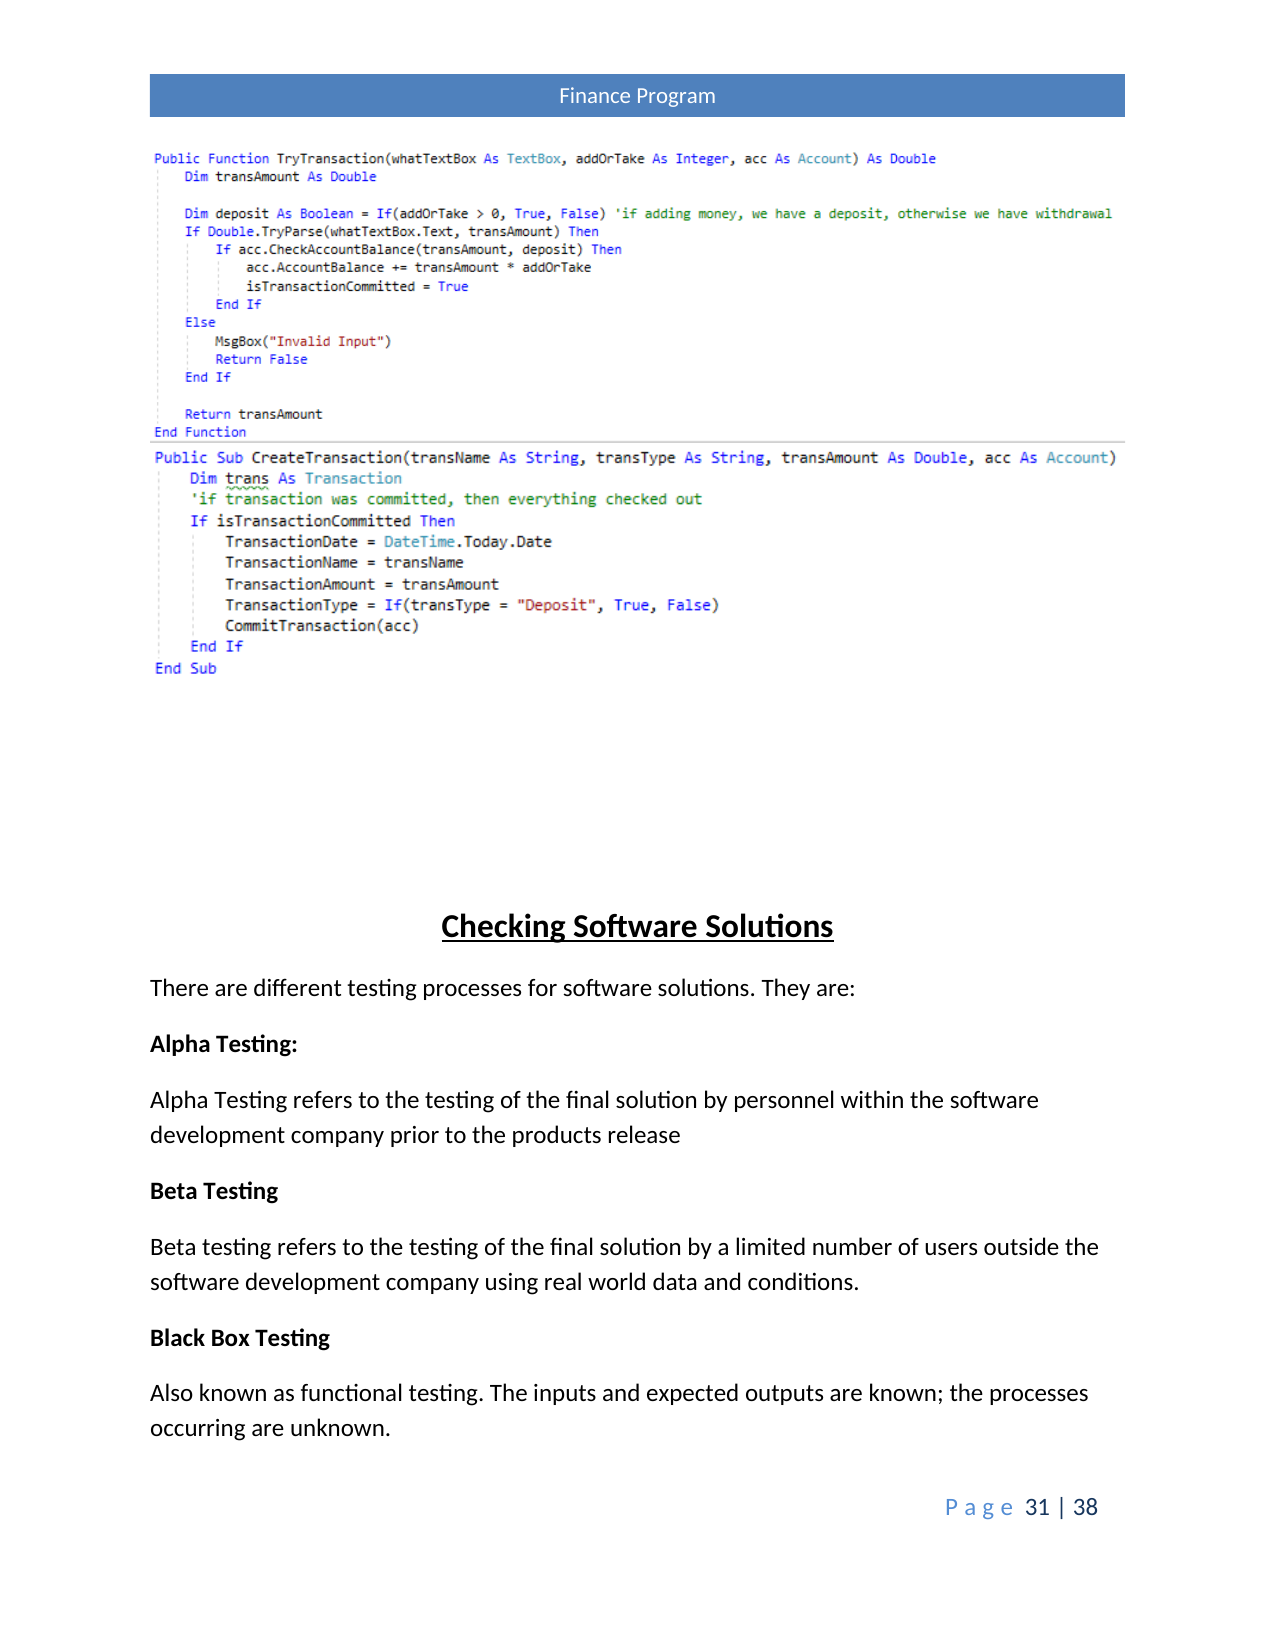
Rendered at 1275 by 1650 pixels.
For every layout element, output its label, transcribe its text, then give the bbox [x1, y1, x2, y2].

text Alpha Testing: [150, 1028, 1125, 1059]
picture [150, 150, 1125, 444]
text Checking Software Solutions [150, 905, 1125, 946]
text Beta testing refers to the testing of the final solution by a limited number of users outside the software development company using real world data and conditions. [150, 1231, 1125, 1296]
text Black Box Testing [150, 1322, 1125, 1352]
picture [150, 448, 1125, 678]
text Also known as functional testing. The inputs and expected outputs are known; the processes occurring are unknown. [150, 1378, 1125, 1443]
text There are different testing processes for software solutions. They are: [150, 973, 1125, 1003]
text Alpha Testing refers to the testing of the final solution by personnel within the software development company prior to the products release [150, 1084, 1125, 1150]
text Beta Testing [150, 1175, 1125, 1206]
